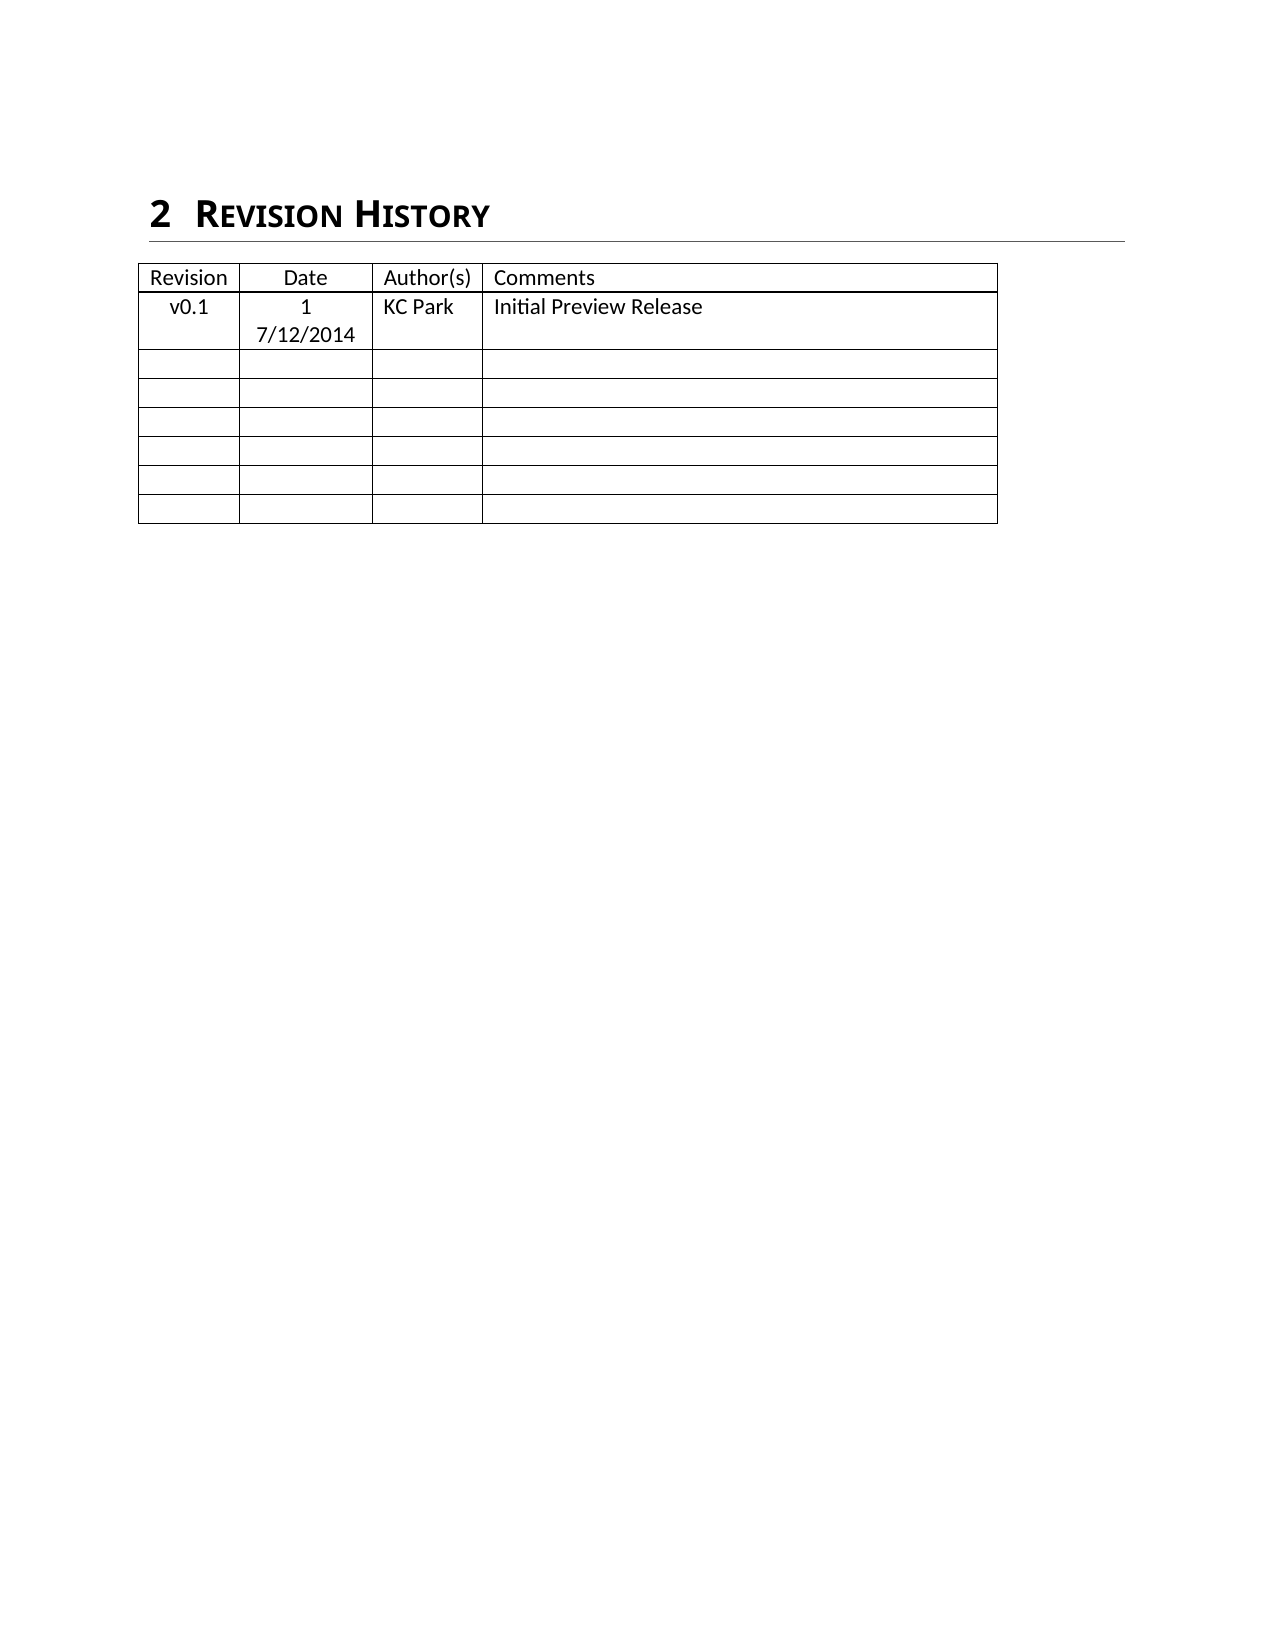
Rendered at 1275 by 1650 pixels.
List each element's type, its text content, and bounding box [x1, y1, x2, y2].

table_cell [373, 466, 482, 494]
table_cell [373, 408, 482, 436]
table_cell [139, 495, 239, 523]
table_cell [240, 408, 372, 436]
table_cell v0.1 [139, 293, 239, 348]
table_cell [240, 437, 372, 465]
table_cell KC Park [373, 293, 482, 348]
table_header Comments [483, 264, 997, 291]
table_cell [373, 437, 482, 465]
table_cell [483, 379, 997, 407]
table_cell [483, 495, 997, 523]
table_cell [373, 495, 482, 523]
table_cell [373, 379, 482, 407]
table_cell [139, 379, 239, 407]
subtitle Revision History [149, 187, 1125, 241]
table_cell [373, 350, 482, 378]
table_header Date [240, 264, 372, 291]
table_cell [483, 350, 997, 378]
table_header Author(s) [373, 264, 482, 291]
table_cell [240, 350, 372, 378]
table_header Revision [139, 264, 239, 291]
table_cell [483, 408, 997, 436]
table_cell [240, 466, 372, 494]
table_cell Initial Preview Release [483, 293, 997, 348]
table_cell [139, 466, 239, 494]
table_cell [240, 379, 372, 407]
table_cell [139, 437, 239, 465]
table_cell [139, 350, 239, 378]
table_cell [483, 437, 997, 465]
table_cell [139, 408, 239, 436]
table_cell 17/12/2014 [240, 293, 372, 348]
table_cell [240, 495, 372, 523]
table_cell [483, 466, 997, 494]
